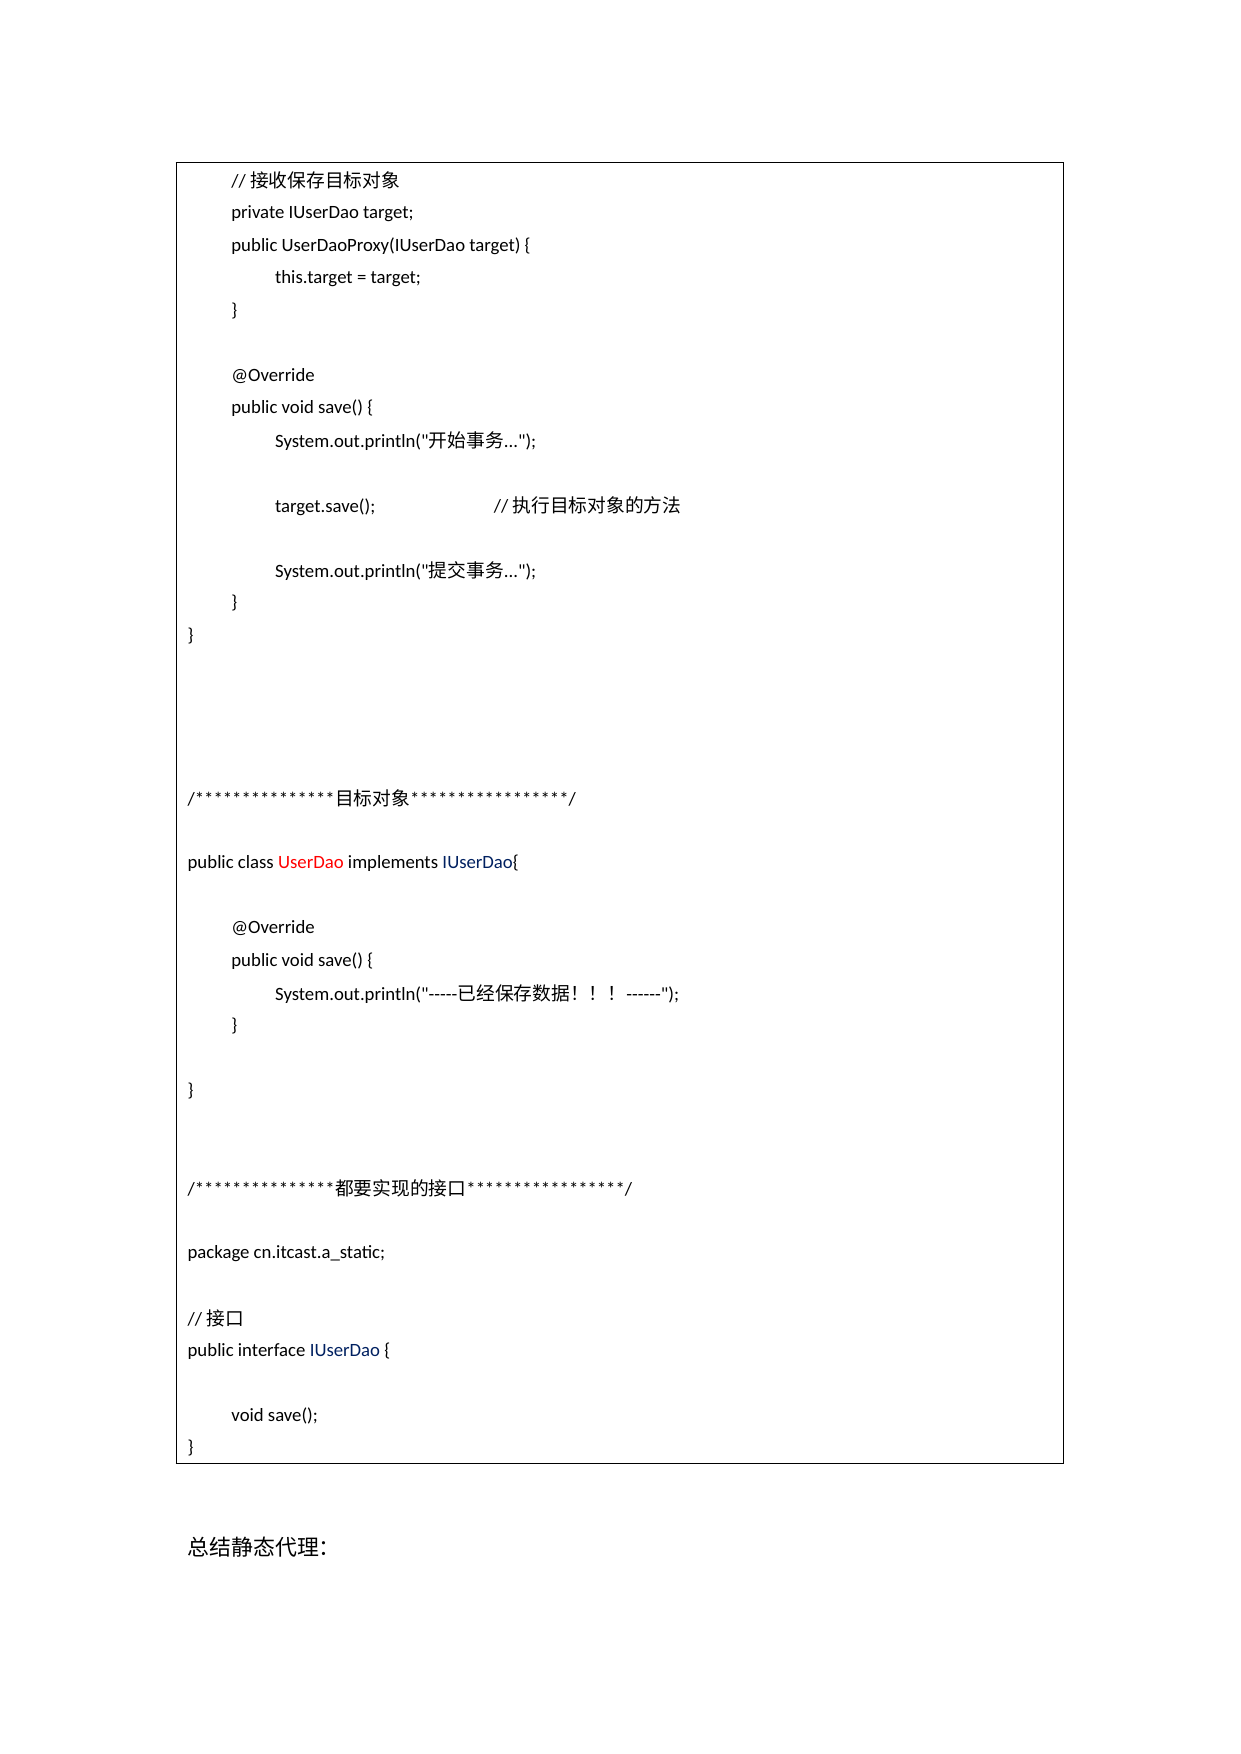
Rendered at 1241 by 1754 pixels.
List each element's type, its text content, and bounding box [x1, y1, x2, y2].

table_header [177, 163, 1063, 1463]
text 总结静态代理： [187, 1529, 1053, 1562]
